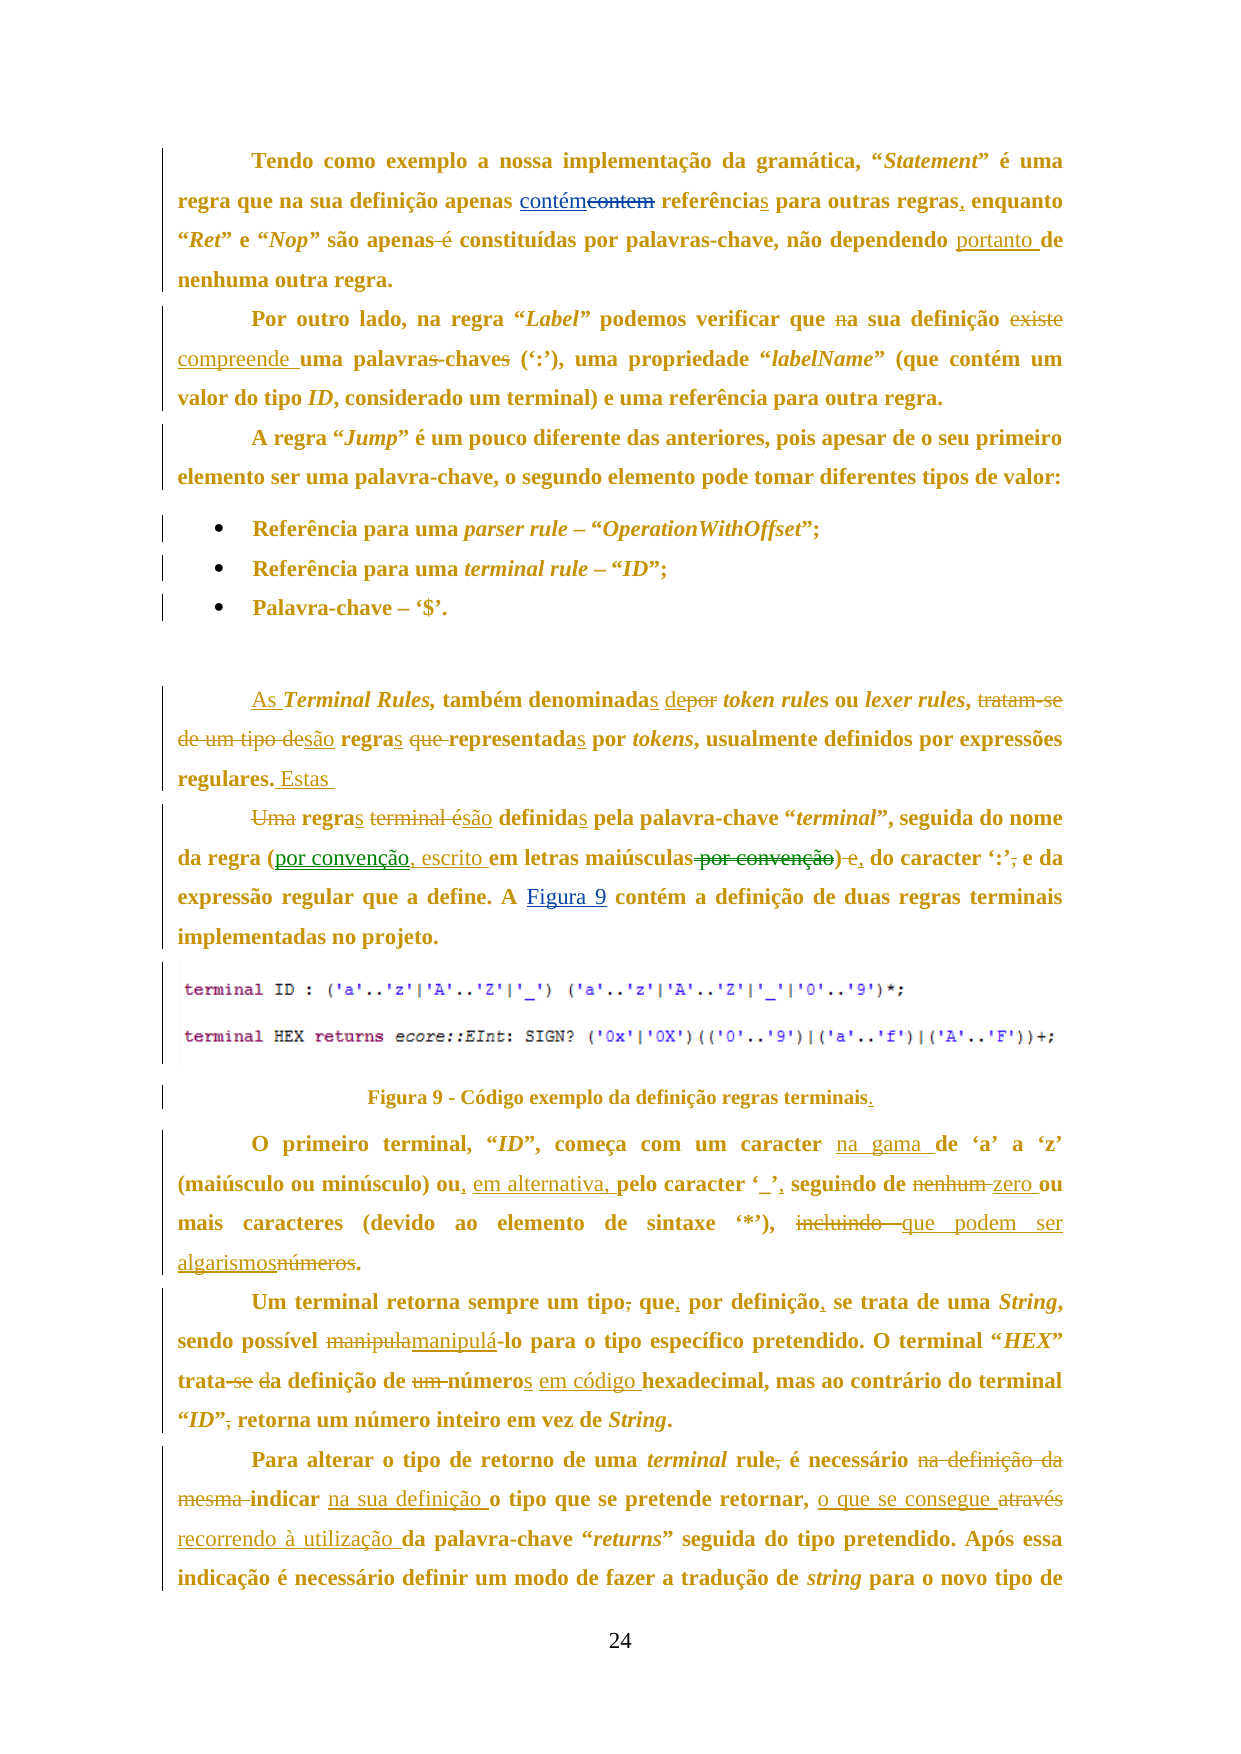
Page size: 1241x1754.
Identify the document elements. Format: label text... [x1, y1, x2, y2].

text O primeiro terminal, “ID”, começa com um caracter de ‘a’ a ‘z’ (maiúsculo ou minúsculo) ou pelo caracter ‘_’ seguido de ou mais caracteres (devido ao elemento de sintaxe ‘*’), . [177, 1130, 1063, 1275]
text Terminal Rules, também denominada token rules ou lexer rules, regra representada por tokens, usualmente definidos por expressões regulares. [177, 686, 1063, 791]
text regra definida pela palavra-chave “terminal”, seguida do nome da regra (em letras maiúsculas) do caracter ‘:’ e da expressão regular que a define. A contém a definição de duas regras terminais implementadas no projeto. [177, 804, 1063, 949]
text Figura - Código exemplo da definição regras terminais [177, 1085, 1063, 1109]
list Referência para uma terminal rule – “ID”; [215, 555, 1063, 581]
list Palavra-chave – ‘$’. [215, 594, 1063, 621]
text Por outro lado, na regra “Label” podemos verificar que a sua definição uma palavra-chave (‘:’), uma propriedade “labelName” (que contém um valor do tipo ID, considerado um terminal) e uma referência para outra regra. [177, 306, 1063, 411]
text Um terminal retorna sempre um tipo que por definição se trata de uma String, sendo possível -lo para o tipo específico pretendido. O terminal “HEX” trata a definição de número hexadecimal, mas ao contrário do terminal “ID” retorna um número inteiro em vez de String. [177, 1288, 1063, 1433]
list Referência para uma parser rule – “OperationWithOffset”; [215, 515, 1063, 542]
text A regra “Jump” é um pouco diferente das anteriores, pois apesar de o seu primeiro elemento ser uma palavra-chave, o segundo elemento pode tomar diferentes tipos de valor: [177, 424, 1063, 490]
text Tendo como exemplo a nossa implementação da gramática, “Statement” é uma regra que na sua definição apenas referência para outras regras enquanto “Ret” e “Nop” são apenas constituídas por palavras-chave, não dependendo de nenhuma outra regra. [177, 148, 1063, 292]
picture [177, 962, 1063, 1065]
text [177, 1446, 1063, 1591]
